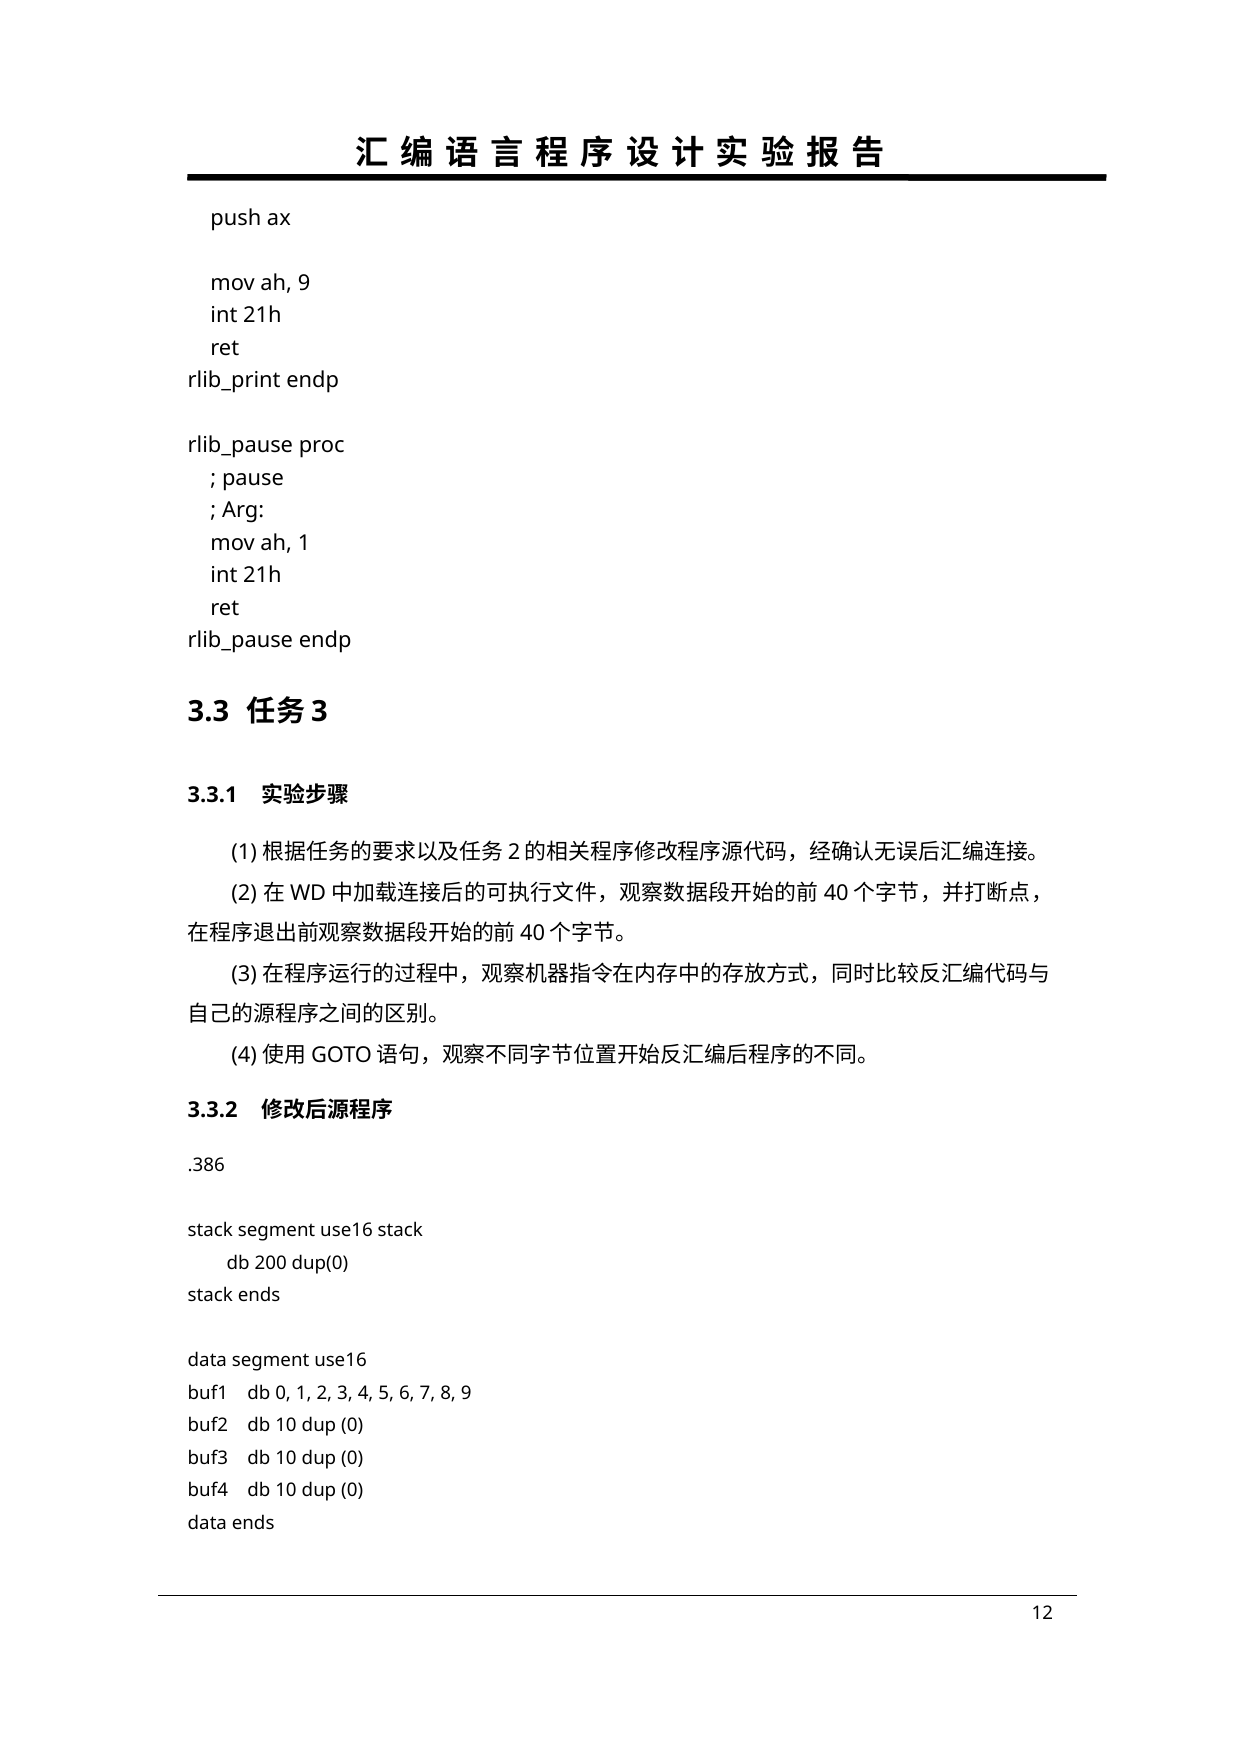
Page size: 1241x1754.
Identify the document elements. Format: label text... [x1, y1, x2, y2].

text buf4 db 10 dup (0) [187, 1473, 1053, 1506]
text stack segment use16 stack [187, 1213, 1053, 1246]
text buf2 db 10 dup (0) [187, 1408, 1053, 1441]
text buf3 db 10 dup (0) [187, 1441, 1053, 1473]
list rlib_print endp [187, 363, 1053, 396]
text (3) 在程序运行的过程中，观察机器指令在内存中的存放方式，同时比较反汇编代码与自己的源程序之间的区别。 [187, 955, 1053, 1028]
list ret [187, 331, 1053, 363]
subtitle 实验步骤 [187, 777, 1053, 810]
text data segment use16 [187, 1343, 1053, 1376]
text data ends [187, 1506, 1053, 1538]
list ; Arg: [187, 493, 1053, 526]
text .386 [187, 1148, 1053, 1181]
list push ax [187, 201, 1053, 233]
list int 21h [187, 298, 1053, 331]
list rlib_pause endp [187, 623, 1053, 656]
list ret [187, 591, 1053, 623]
text (1) 根据任务的要求以及任务2的相关程序修改程序源代码，经确认无误后汇编连接。 [187, 834, 1053, 866]
text buf1 db 0, 1, 2, 3, 4, 5, 6, 7, 8, 9 [187, 1376, 1053, 1408]
list mov ah, 9 [187, 266, 1053, 298]
subtitle 任务3 [187, 676, 1053, 741]
list ; pause [187, 461, 1053, 493]
text stack ends [187, 1278, 1053, 1311]
subtitle 修改后源程序 [187, 1091, 1053, 1124]
list mov ah, 1 [187, 526, 1053, 558]
list rlib_pause proc [187, 428, 1053, 461]
text (4) 使用GOTO语句，观察不同字节位置开始反汇编后程序的不同。 [187, 1036, 1053, 1069]
list int 21h [187, 558, 1053, 591]
text db 200 dup(0) [187, 1246, 1053, 1278]
text (2) 在WD中加载连接后的可执行文件，观察数据段开始的前40个字节，并打断点，在程序退出前观察数据段开始的前40个字节。 [187, 874, 1053, 947]
